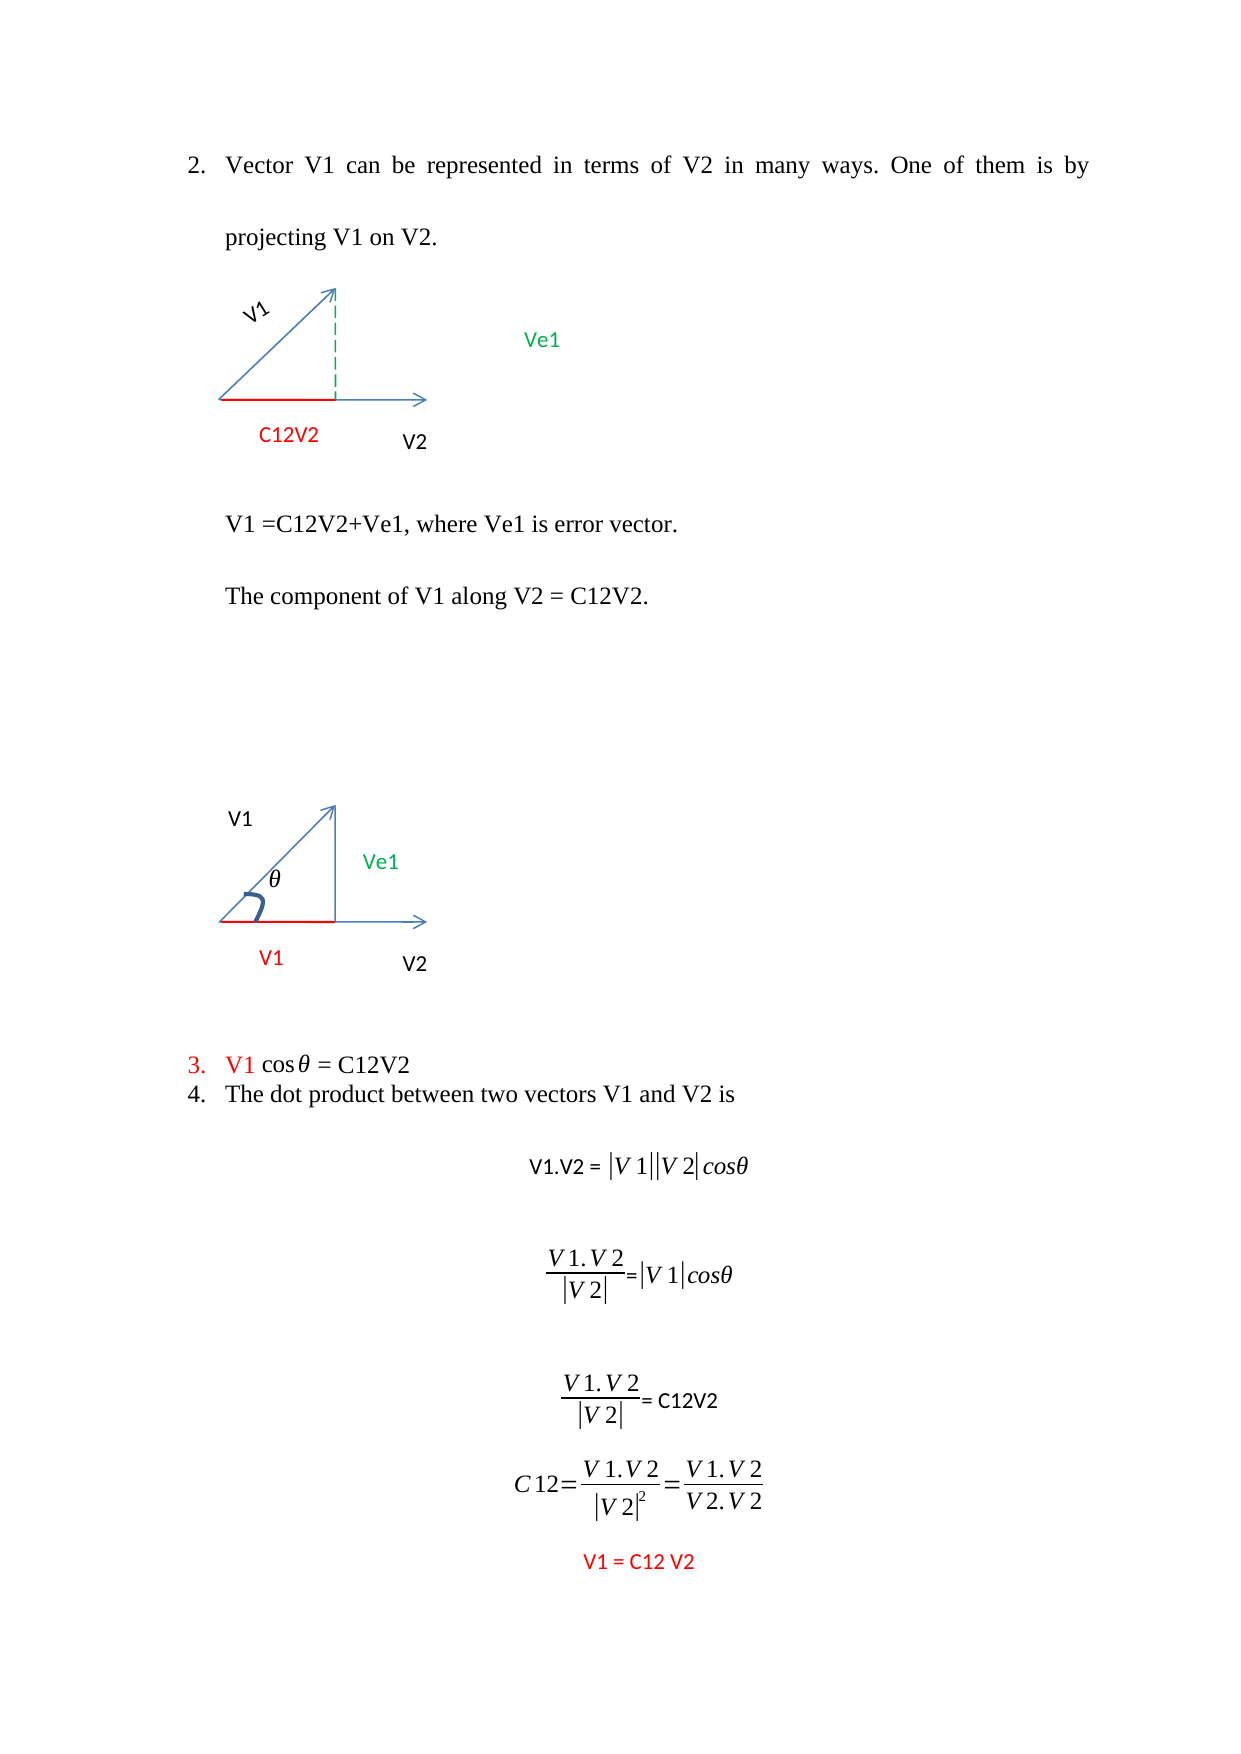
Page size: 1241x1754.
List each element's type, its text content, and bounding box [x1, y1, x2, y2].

text = [187, 1244, 1090, 1306]
text V1.V2 = [187, 1151, 1090, 1182]
list The component of V1 along V2 = C12V2. [225, 581, 1090, 610]
text V1 = C12 V2 [187, 1547, 1090, 1575]
list V1 = C12V2 [187, 1050, 1090, 1079]
text = C12V2 [187, 1369, 1090, 1431]
list Vector V1 can be represented in terms of V2 in many ways. One of them is by projecting V1 on V2. [187, 150, 1090, 251]
list The dot product between two vectors V1 and V2 is [187, 1079, 1090, 1108]
list V1 =C12V2+Ve1, where Ve1 is error vector. [225, 509, 1090, 538]
